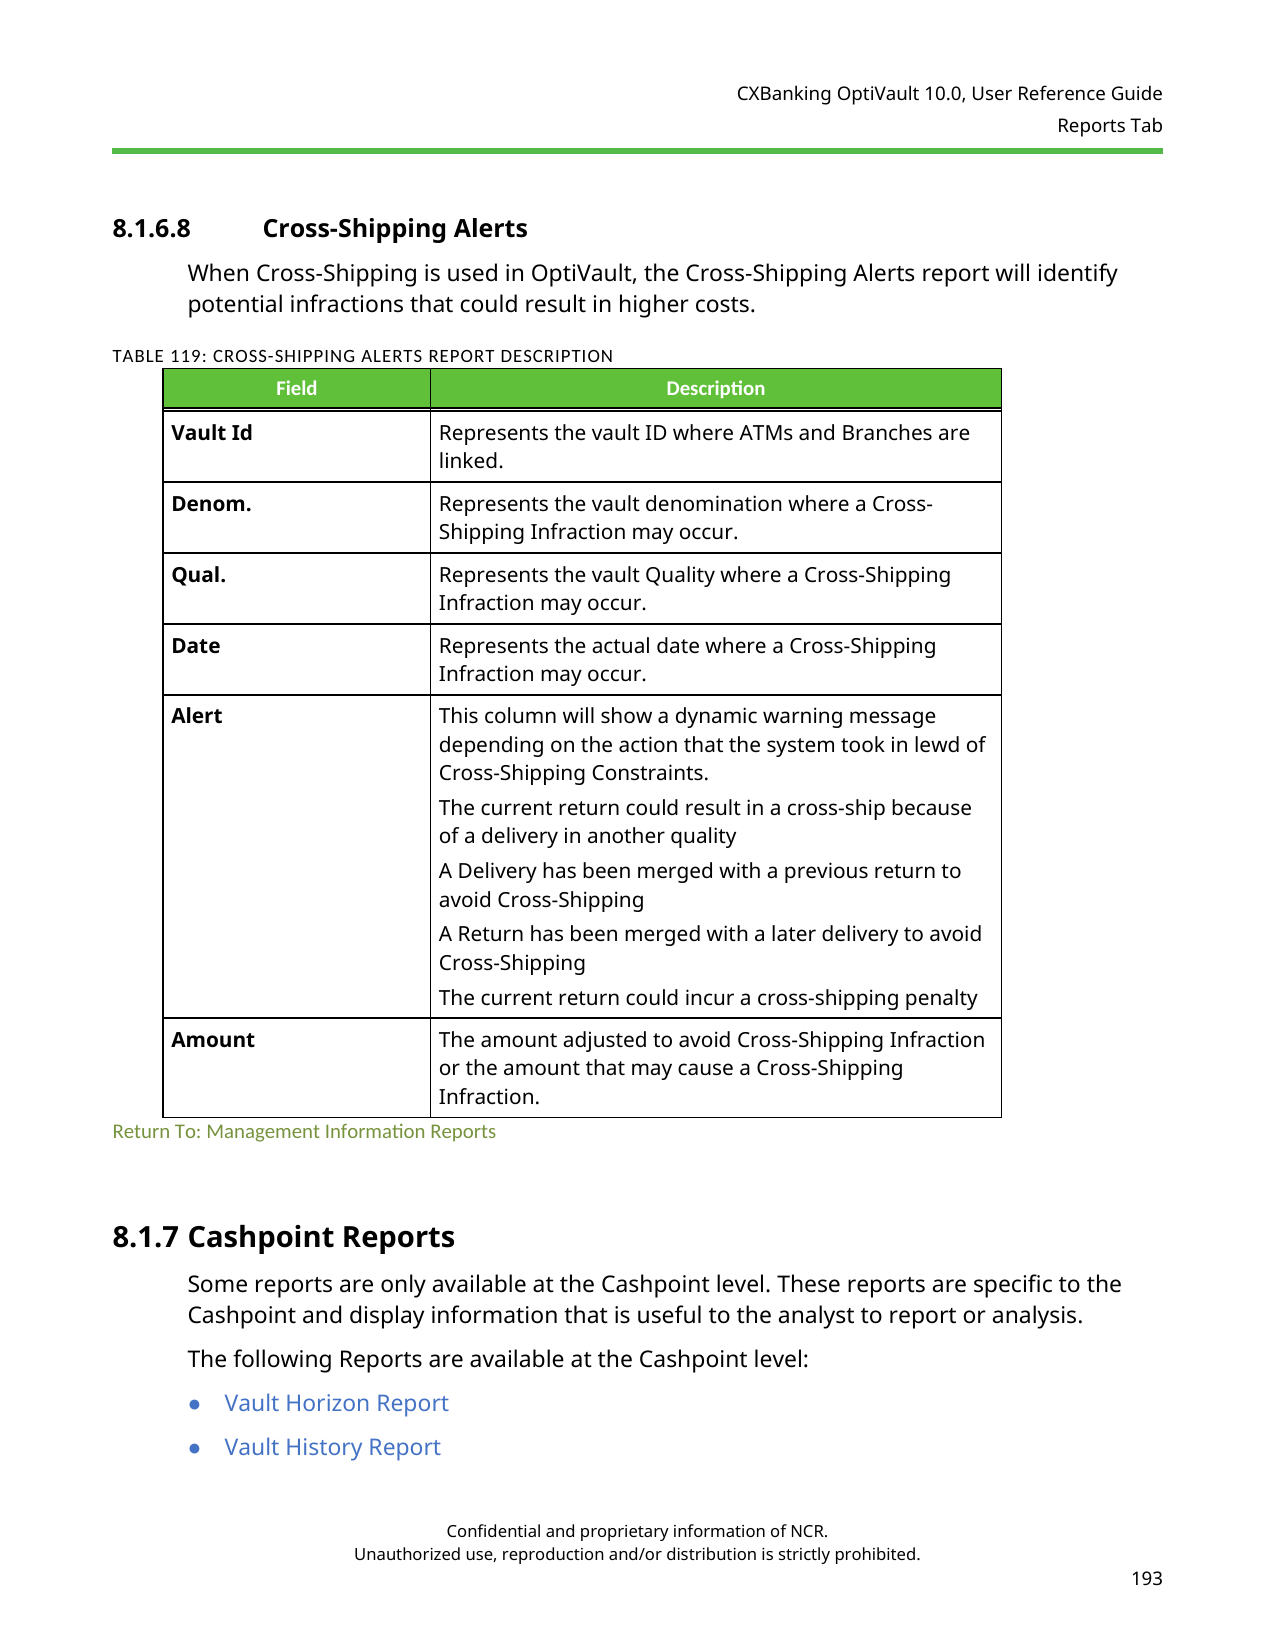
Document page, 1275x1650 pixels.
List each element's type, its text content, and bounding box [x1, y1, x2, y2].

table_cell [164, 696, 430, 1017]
text When Cross-Shipping is used in OptiVault, the Cross-Shipping Alerts report will identify potential infractions that could result in higher costs. [187, 257, 1163, 319]
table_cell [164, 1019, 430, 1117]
text The following Reports are available at the Cashpoint level: [187, 1343, 1163, 1374]
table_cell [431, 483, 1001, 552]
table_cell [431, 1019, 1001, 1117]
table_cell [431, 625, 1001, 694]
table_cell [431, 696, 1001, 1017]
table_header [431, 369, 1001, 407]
list Vault Horizon Report [187, 1387, 1163, 1418]
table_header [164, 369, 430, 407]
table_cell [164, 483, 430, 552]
text Some reports are only available at the Cashpoint level. These reports are specific to the Cashpoint and display information that is useful to the analyst to report or analysis. [187, 1268, 1163, 1331]
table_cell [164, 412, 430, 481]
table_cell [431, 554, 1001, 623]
subtitle Cashpoint Reports [112, 1216, 1163, 1256]
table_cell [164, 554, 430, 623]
list Vault History Report [187, 1431, 1163, 1462]
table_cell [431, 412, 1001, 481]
subtitle Cross-Shipping Alerts [112, 211, 1163, 244]
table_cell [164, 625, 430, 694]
text Return To: Management Information Reports [112, 1118, 1163, 1144]
